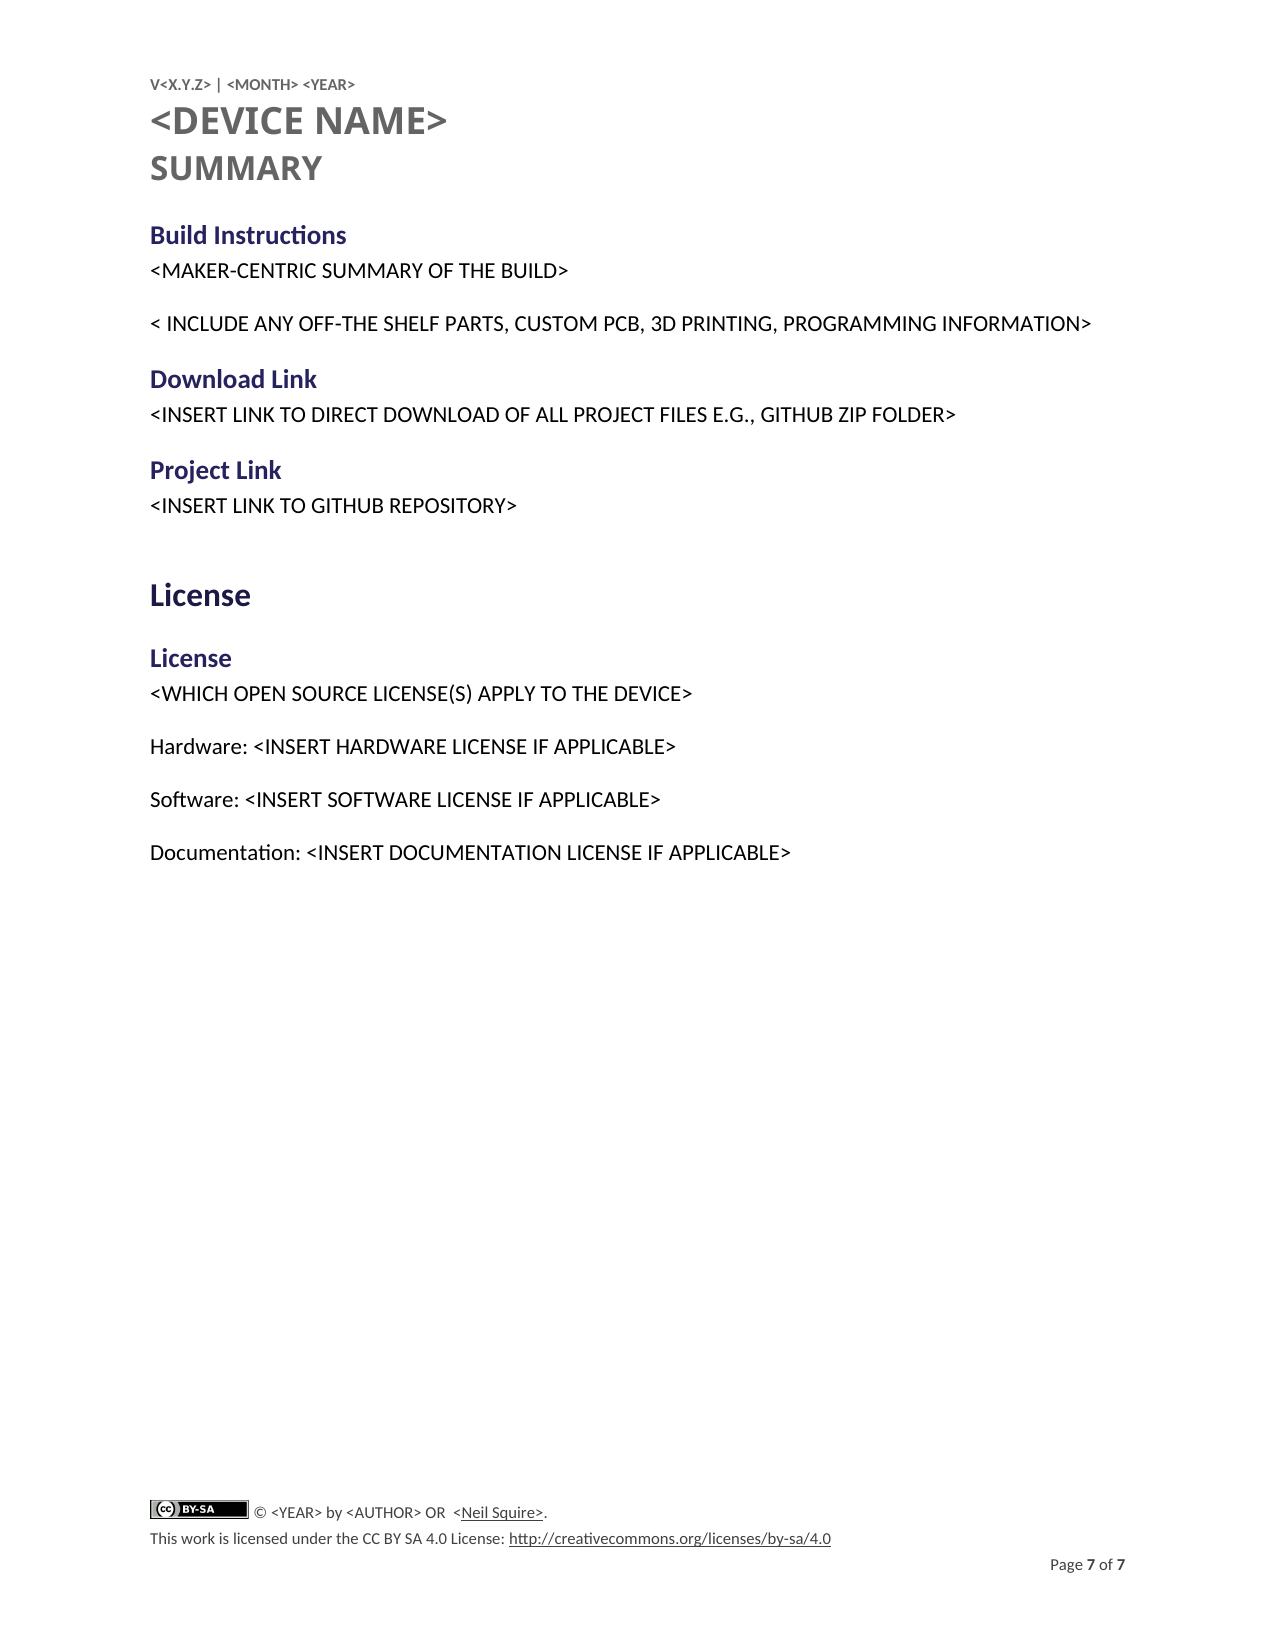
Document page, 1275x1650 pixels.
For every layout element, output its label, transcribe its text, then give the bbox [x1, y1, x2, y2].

text <WHICH OPEN SOURCE LICENSE(S) APPLY TO THE DEVICE> [150, 679, 1125, 707]
subtitle Project Link [150, 453, 1125, 486]
text <INSERT LINK TO DIRECT DOWNLOAD OF ALL PROJECT FILES E.G., GITHUB ZIP FOLDER> [150, 400, 1125, 428]
picture [150, 1500, 249, 1519]
text Documentation: <INSERT DOCUMENTATION LICENSE IF APPLICABLE> [150, 838, 1125, 866]
subtitle Build Instructions [150, 218, 1125, 252]
text Hardware: <INSERT HARDWARE LICENSE IF APPLICABLE> [150, 732, 1125, 760]
text <INSERT LINK TO GITHUB REPOSITORY> [150, 491, 1125, 519]
subtitle License [150, 641, 1125, 674]
text Software: <INSERT SOFTWARE LICENSE IF APPLICABLE> [150, 785, 1125, 813]
subtitle Download Link [150, 362, 1125, 396]
subtitle License [150, 573, 1125, 614]
text < INCLUDE ANY OFF-THE SHELF PARTS, CUSTOM PCB, 3D PRINTING, PROGRAMMING INFORMATION> [150, 309, 1125, 337]
text <MAKER-CENTRIC SUMMARY OF THE BUILD> [150, 256, 1125, 284]
